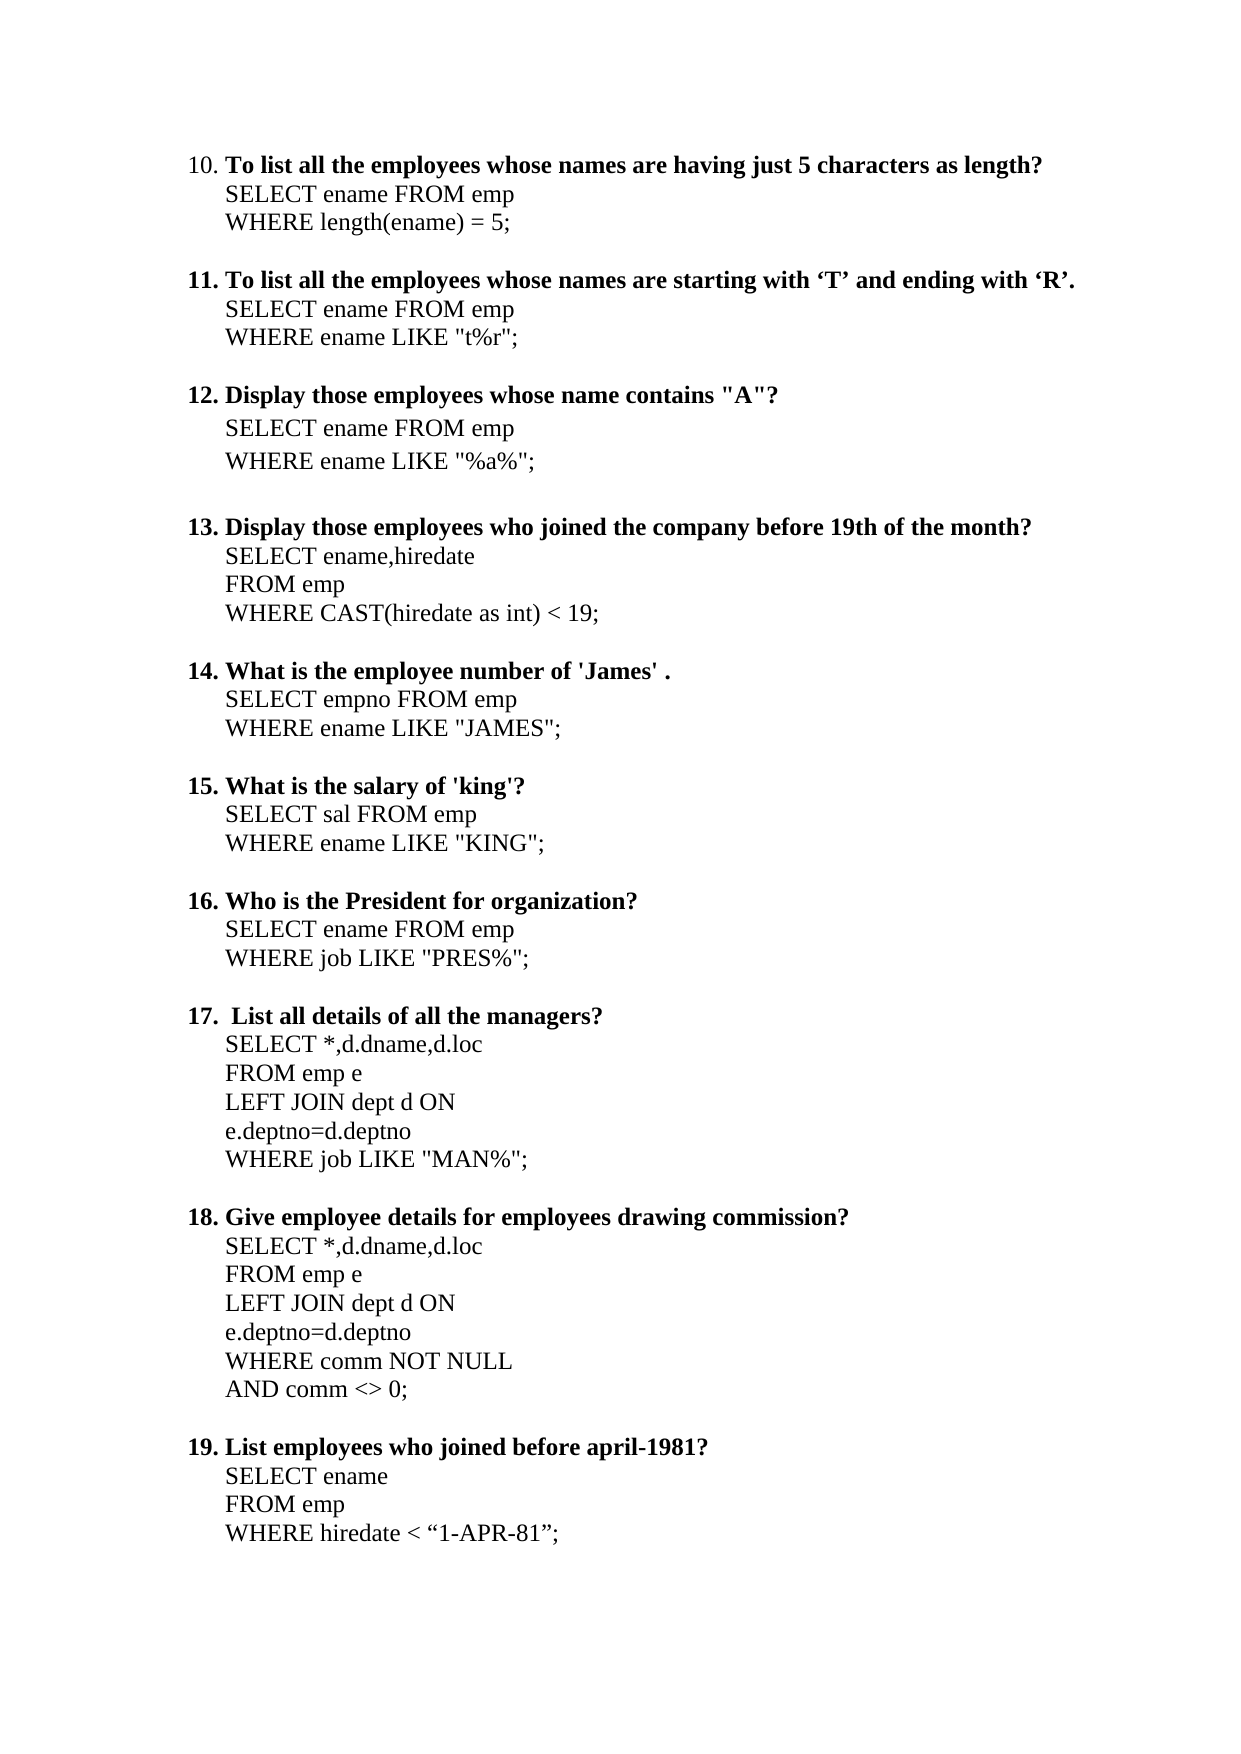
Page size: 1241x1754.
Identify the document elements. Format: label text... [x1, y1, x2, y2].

list WHERE CAST(hiredate as int) < 19; [225, 598, 1090, 627]
list LEFT JOIN dept d ON [225, 1288, 1090, 1317]
list WHERE comm NOT NULL [225, 1346, 1090, 1374]
list WHERE hiredate < “1-APR-81”; [225, 1518, 1090, 1547]
list To list all the employees whose names are having just 5 characters as length? [187, 150, 1090, 179]
list SELECT *,d.dname,d.loc [225, 1029, 1090, 1058]
list SELECT ename [225, 1461, 1090, 1489]
list Display those employees whose name contains "A"? [187, 380, 1090, 409]
list SELECT ename FROM emp [225, 413, 1090, 442]
list SELECT ename,hiredate [225, 541, 1090, 569]
list SELECT *,d.dname,d.loc [225, 1231, 1090, 1259]
list e.deptno=d.deptno [225, 1317, 1090, 1346]
list SELECT sal FROM emp [225, 799, 1090, 828]
list e.deptno=d.deptno [225, 1116, 1090, 1144]
list WHERE ename LIKE "%a%"; [225, 446, 1090, 475]
list Give employee details for employees drawing commission? [187, 1202, 1090, 1231]
list FROM emp [225, 1489, 1090, 1518]
list FROM emp [225, 569, 1090, 598]
list FROM emp e [225, 1058, 1090, 1087]
list WHERE job LIKE "PRES%"; [225, 943, 1090, 972]
list SELECT ename FROM emp [225, 914, 1090, 943]
list To list all the employees whose names are starting with ‘T’ and ending with ‘R’. [187, 265, 1090, 294]
list List all details of all the managers? [187, 1001, 1090, 1029]
list Who is the President for organization? [187, 886, 1090, 914]
list WHERE job LIKE "MAN%"; [225, 1144, 1090, 1173]
text WHERE ename LIKE "JAMES"; [225, 713, 1090, 742]
text SELECT empno FROM emp [225, 684, 1090, 713]
list WHERE length(ename) = 5; [225, 207, 1090, 236]
list AND comm <> 0; [225, 1374, 1090, 1403]
list List employees who joined before april-1981? [187, 1432, 1090, 1461]
list What is the employee number of 'James' . [187, 656, 1090, 684]
list What is the salary of 'king'? [187, 771, 1090, 799]
list LEFT JOIN dept d ON [225, 1087, 1090, 1116]
list WHERE ename LIKE "KING"; [225, 828, 1090, 857]
list SELECT ename FROM emp [225, 179, 1090, 207]
list FROM emp e [225, 1259, 1090, 1288]
list SELECT ename FROM emp [225, 294, 1090, 322]
list WHERE ename LIKE "t%r"; [225, 322, 1090, 351]
list Display those employees who joined the company before 19th of the month? [187, 512, 1090, 541]
